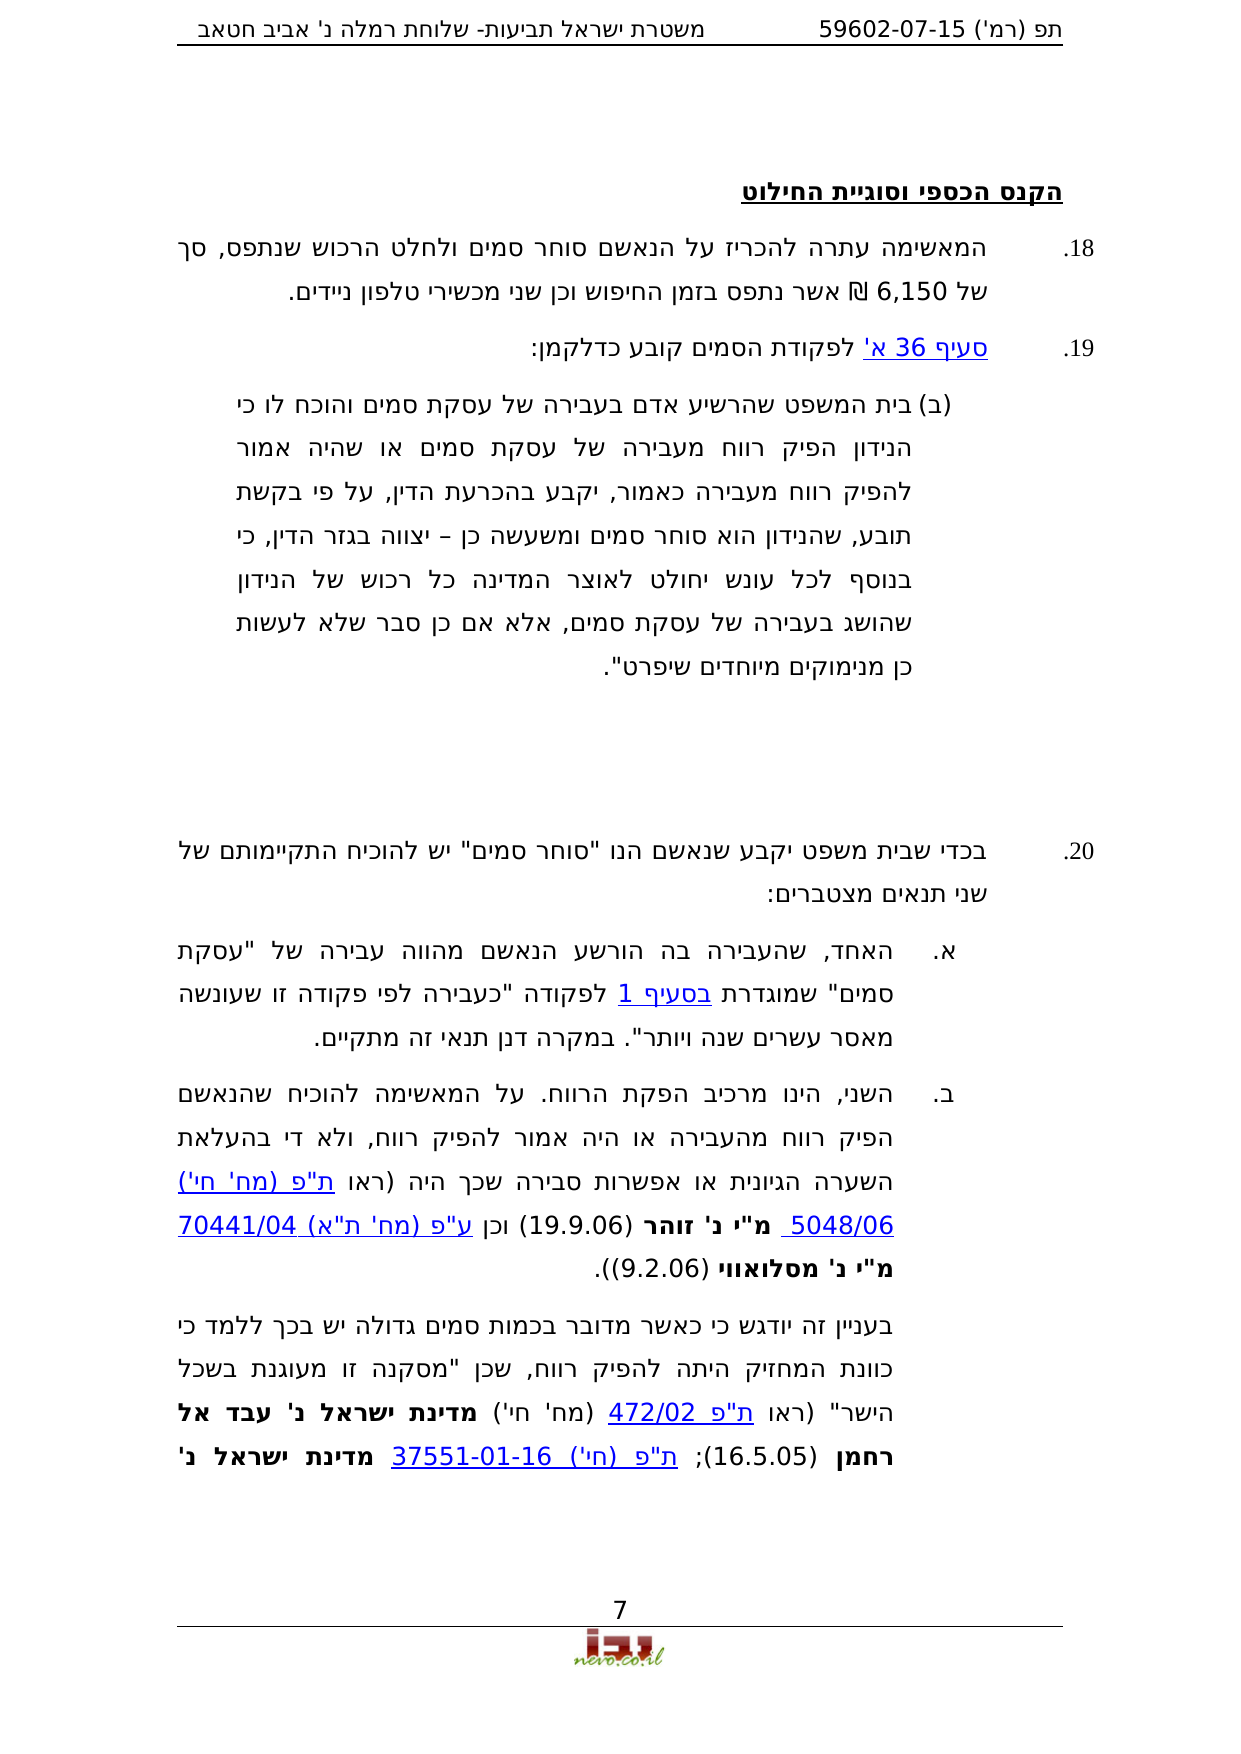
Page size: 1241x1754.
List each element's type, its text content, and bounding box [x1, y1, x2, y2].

list סעיף 36 א' לפקודת הסמים קובע כדלקמן: [177, 333, 1063, 363]
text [177, 1311, 894, 1471]
list בכדי שבית משפט יקבע שנאשם הנו "סוחר סמים" יש להוכיח התקיימותם של שני תנאים מצטברים: [177, 836, 1063, 909]
picture [574, 1628, 666, 1667]
list השני, הינו מרכיב הפקת הרווח. על המאשימה להוכיח שהנאשם הפיק רווח מהעבירה או היה אמור להפיק רווח, ולא די בהעלאת השערה הגיונית או אפשרות סבירה שכך היה (ראו ת"פ (מח' חי') 5048/06 מ"י נ' זוהר (19.9.06) וכן ע"פ (מח' ת"א) 70441/04 מ"י נ' מסלואווי (9.2.06)). [177, 1079, 932, 1284]
list האחד, שהעבירה בה הורשע הנאשם מהווה עבירה של "עסקת סמים" שמוגדרת בסעיף 1 לפקודה "כעבירה לפי פקודה זו שעונשה מאסר עשרים שנה ויותר". במקרה דנן תנאי זה מתקיים. [177, 936, 932, 1052]
list המאשימה עתרה להכריז על הנאשם סוחר סמים ולחלט הרכוש שנתפס, סך של 6,150 ₪ אשר נתפס בזמן החיפוש וכן שני מכשירי טלפון ניידים. [177, 233, 1063, 306]
text (ב) בית המשפט שהרשיע אדם בעבירה של עסקת סמים והוכח לו כי הנידון הפיק רווח מעבירה של עסקת סמים או שהיה אמור להפיק רווח מעבירה כאמור, יקבע בהכרעת הדין, על פי בקשת תובע, שהנידון הוא סוחר סמים ומשעשה כן – יצווה בגזר הדין, כי בנוסף לכל עונש יחולט לאוצר המדינה כל רכוש של הנידון שהושג בעבירה של עסקת סמים, אלא אם כן סבר שלא לעשות כן מנימוקים מיוחדים שיפרט". [236, 390, 960, 682]
text הקנס הכספי וסוגיית החילוט [177, 177, 1063, 206]
